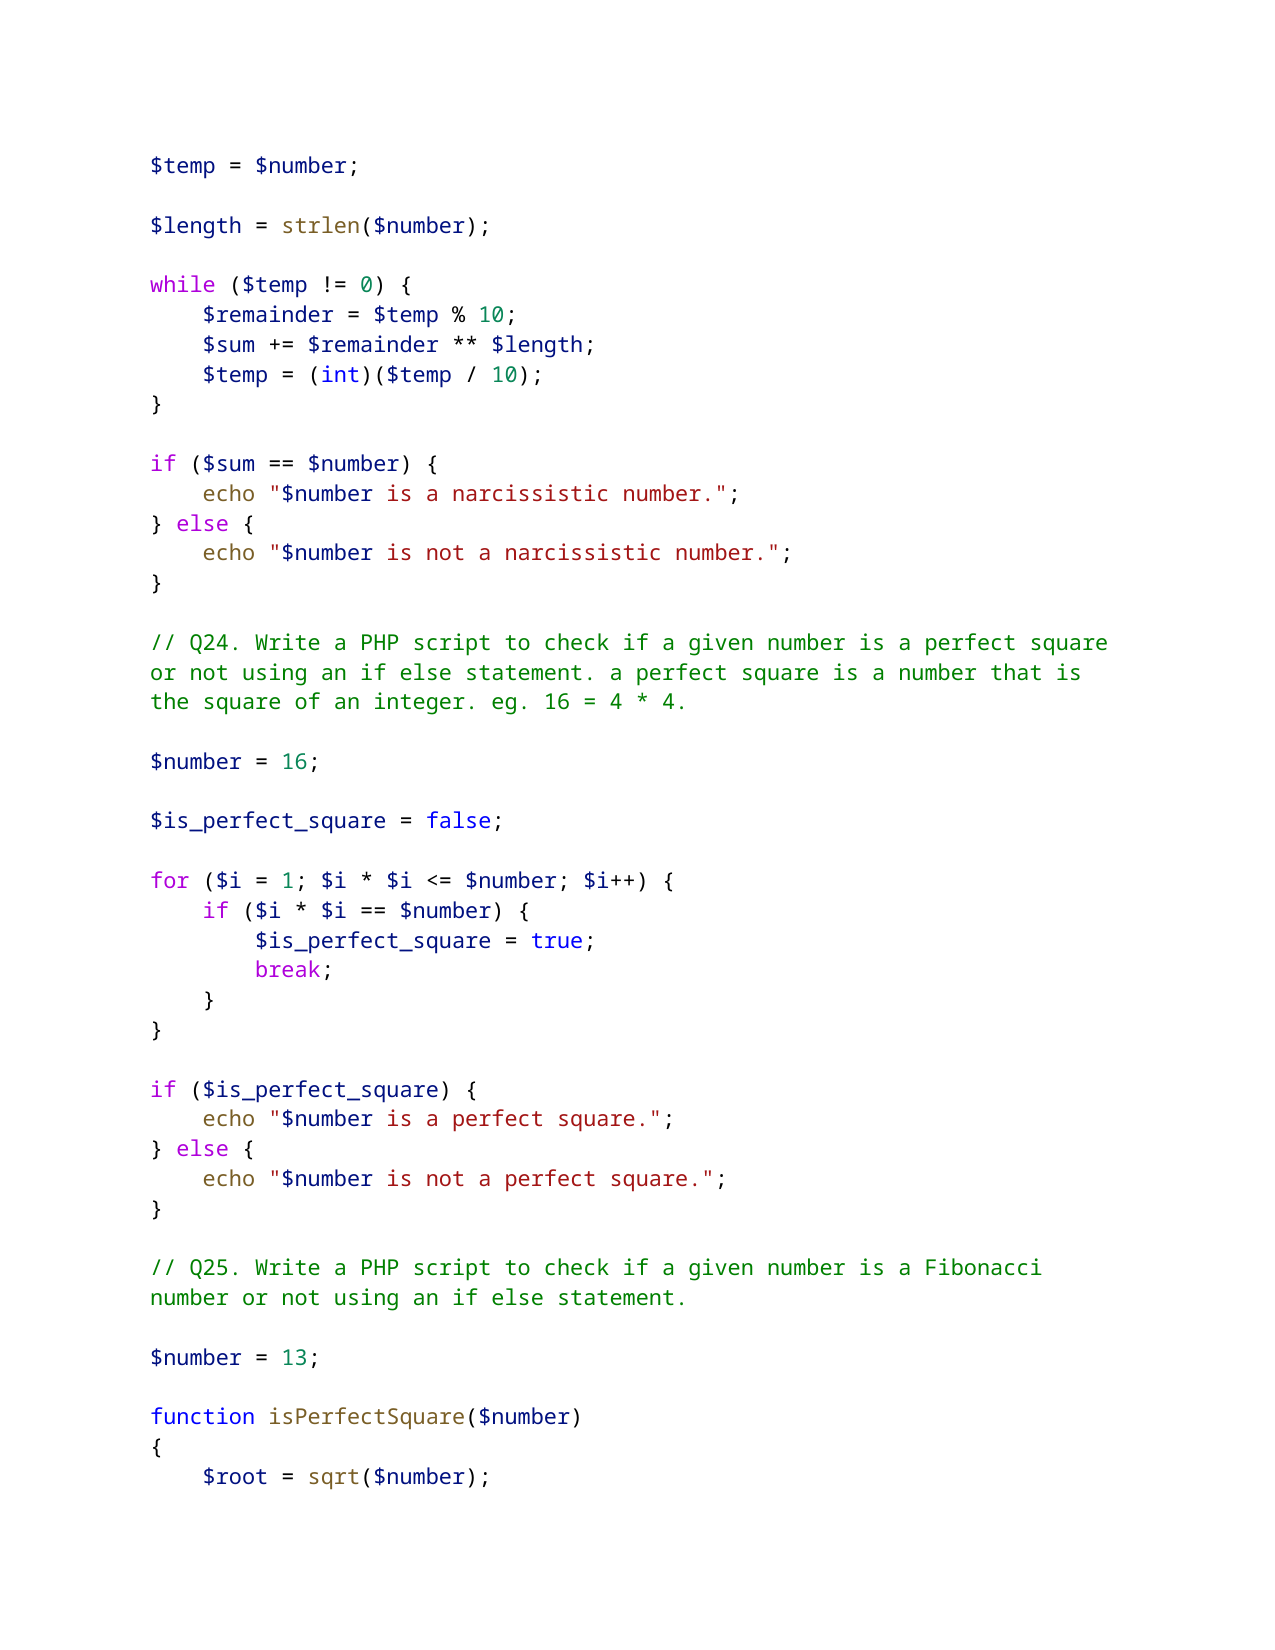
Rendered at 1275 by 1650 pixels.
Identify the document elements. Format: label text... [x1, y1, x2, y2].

text $sum += $remainder ** $length; [150, 329, 1125, 358]
text if ($i * $i == $number) { [150, 895, 1125, 924]
text $number = 13; [150, 1342, 1125, 1371]
text echo "$number is a narcissistic number."; [150, 478, 1125, 507]
text $temp = (int)($temp / 10); [150, 358, 1125, 388]
text echo "$number is a perfect square."; [150, 1103, 1125, 1133]
text $remainder = $temp % 10; [150, 299, 1125, 329]
text $is_perfect_square = false; [150, 805, 1125, 835]
text } [150, 567, 1125, 597]
text } [150, 388, 1125, 418]
text // Q25. Write a PHP script to check if a given number is a Fibonacci number or not using an if else statement. [150, 1252, 1125, 1312]
text for ($i = 1; $i * $i <= $number; $i++) { [150, 865, 1125, 895]
text } else { [150, 507, 1125, 537]
text } [150, 1014, 1125, 1044]
text break; [150, 954, 1125, 984]
text $is_perfect_square = true; [150, 924, 1125, 954]
text $number = 16; [150, 746, 1125, 776]
text echo "$number is not a perfect square."; [150, 1163, 1125, 1193]
text function isPerfectSquare($number) [150, 1401, 1125, 1431]
text } [150, 1193, 1125, 1222]
text while ($temp != 0) { [150, 269, 1125, 299]
text $length = strlen($number); [150, 209, 1125, 239]
text } else { [150, 1133, 1125, 1163]
text { [150, 1431, 1125, 1461]
text echo "$number is not a narcissistic number."; [150, 537, 1125, 567]
text $root = sqrt($number); [150, 1461, 1125, 1491]
text if ($sum == $number) { [150, 448, 1125, 478]
text // Q24. Write a PHP script to check if a given number is a perfect square or not using an if else statement. a perfect square is a number that is the square of an integer. eg. 16 = 4 * 4. [150, 627, 1125, 716]
text } [150, 984, 1125, 1014]
text $temp = $number; [150, 150, 1125, 180]
text if ($is_perfect_square) { [150, 1073, 1125, 1103]
